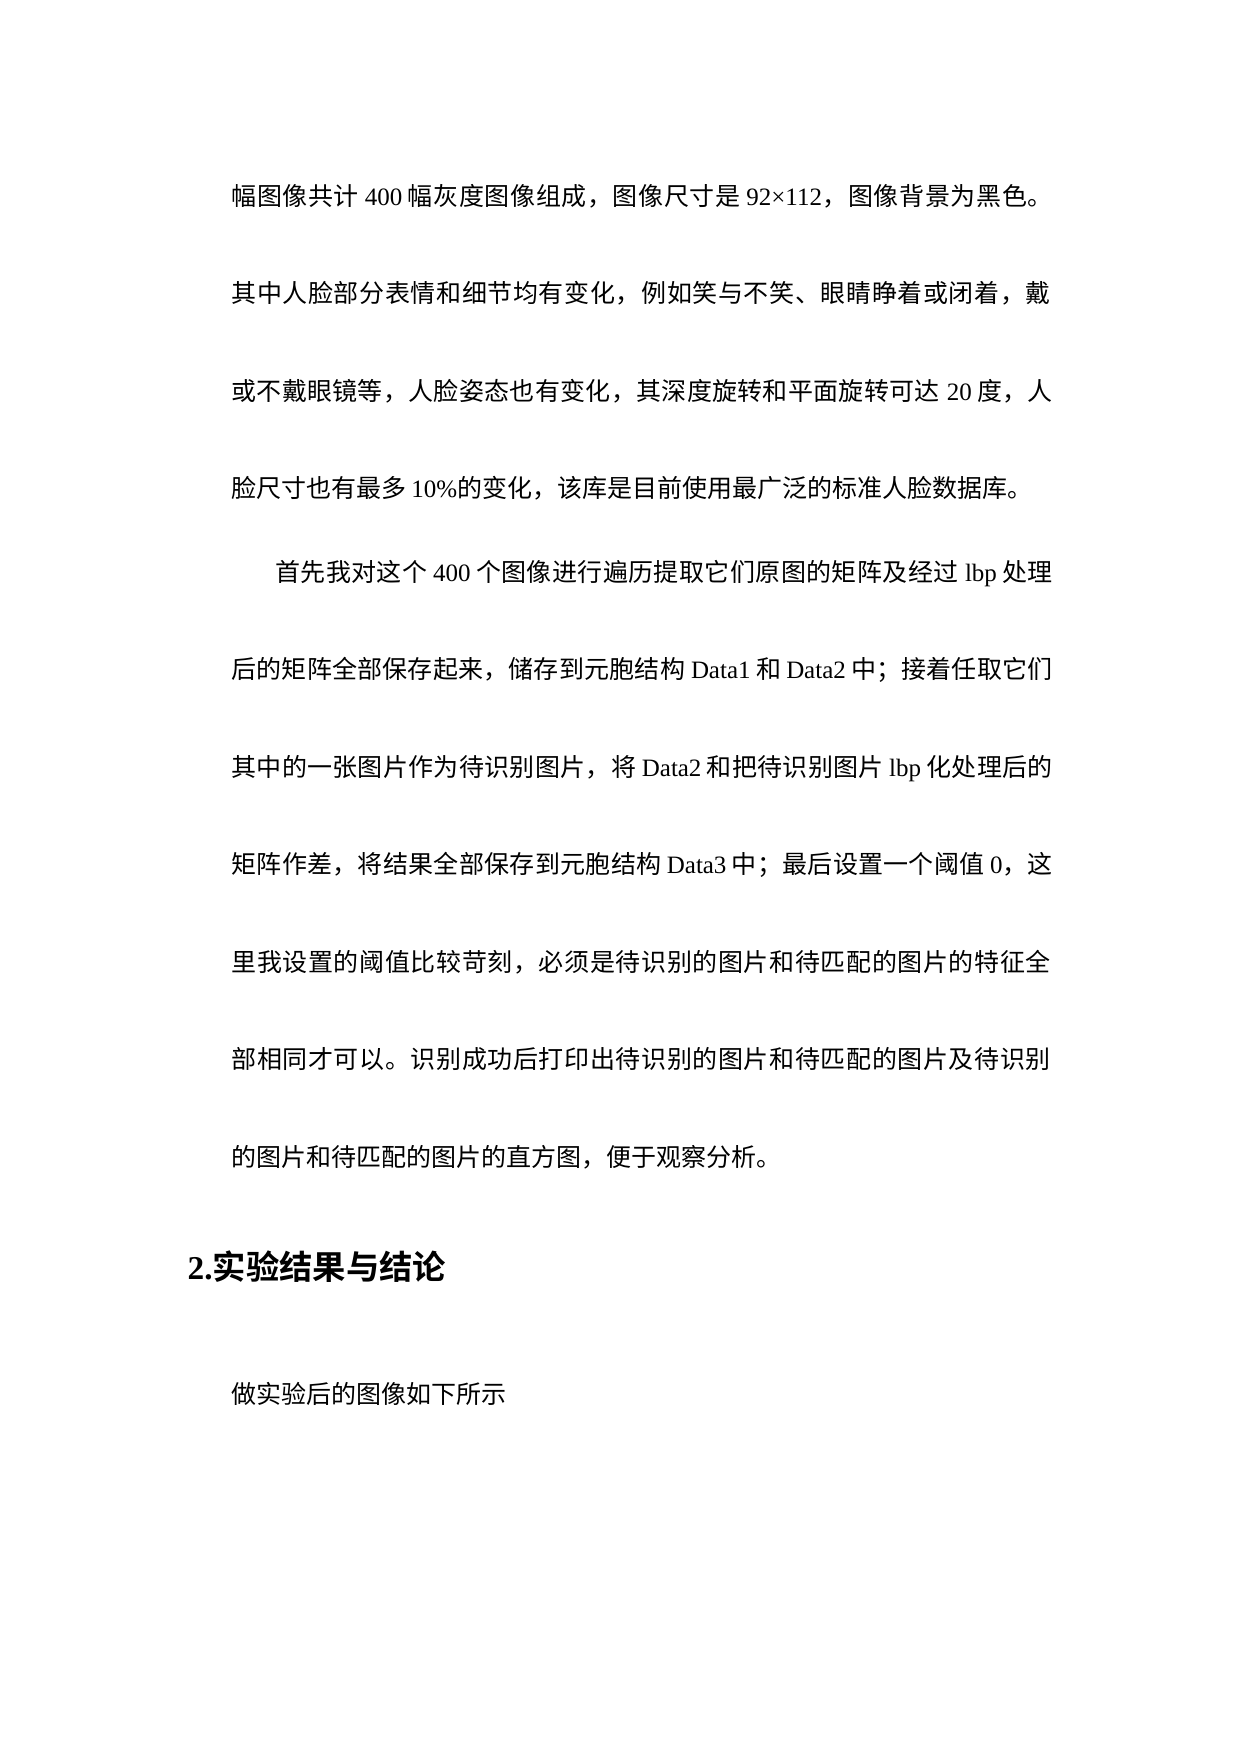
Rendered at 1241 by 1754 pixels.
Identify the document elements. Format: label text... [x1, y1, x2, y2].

text 做实验后的图像如下所示 [231, 1360, 1053, 1425]
subtitle 2.实验结果与结论 [187, 1233, 1053, 1298]
text 首先我对这个400个图像进行遍历提取它们原图的矩阵及经过lbp处理后的矩阵全部保存起来，储存到元胞结构Data1和Data2中；接着任取它们其中的一张图片作为待识别图片，将Data2和把待识别图片lbp化处理后的矩阵作差，将结果全部保存到元胞结构Data3中；最后设置一个阈值0，这里我设置的阈值比较苛刻，必须是待识别的图片和待匹配的图片的特征全部相同才可以。识别成功后打印出待识别的图片和待匹配的图片及待识别的图片和待匹配的图片的直方图，便于观察分析。 [231, 538, 1053, 1188]
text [231, 162, 1053, 519]
